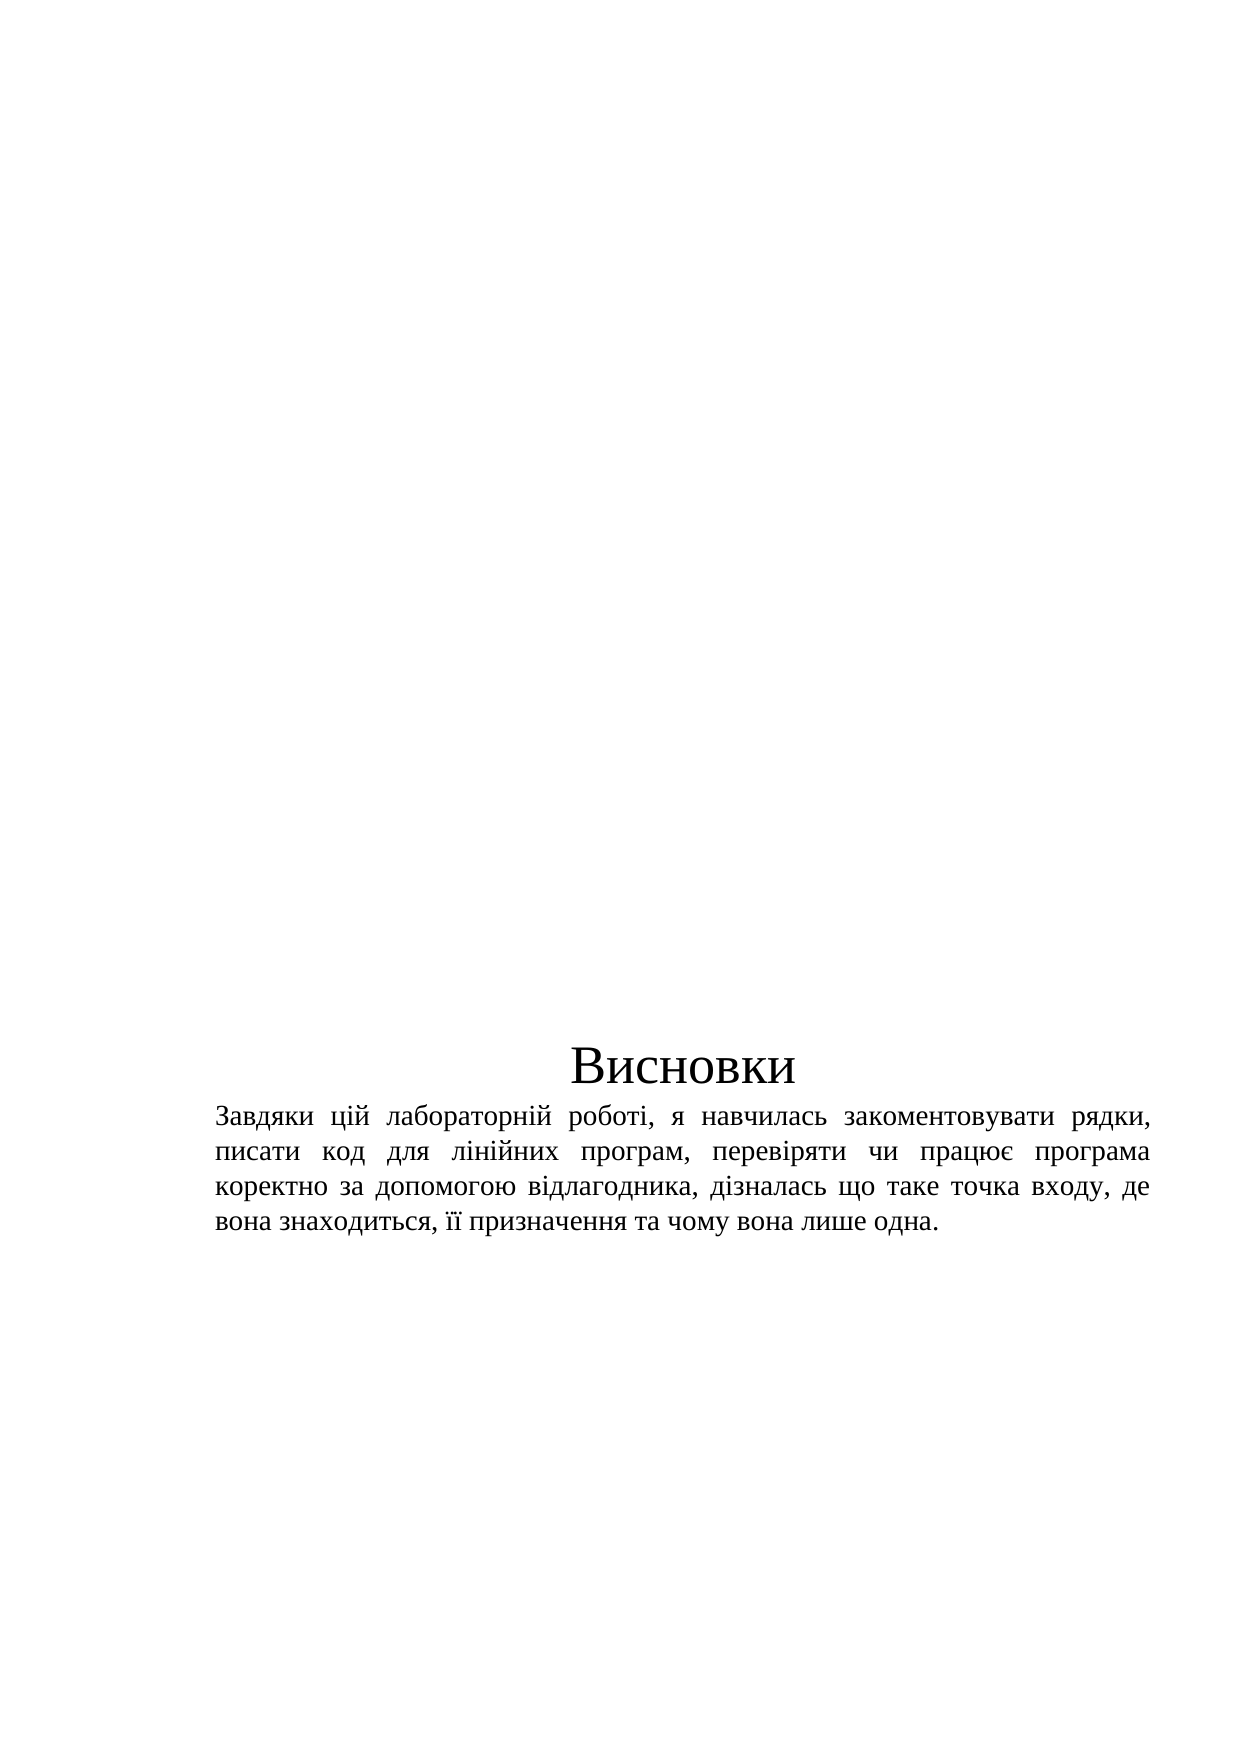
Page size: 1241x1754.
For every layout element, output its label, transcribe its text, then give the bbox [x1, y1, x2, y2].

list Завдяки цій лабораторній роботі, я навчилась закоментовувати рядки, писати код для лінійних програм, перевіряти чи працює програма коректно за допомогою відлагодника, дізналась що таке точка входу, де вона знаходиться, її призначення та чому вона лише одна. [215, 1098, 1152, 1237]
list Висновки [215, 1032, 1152, 1095]
